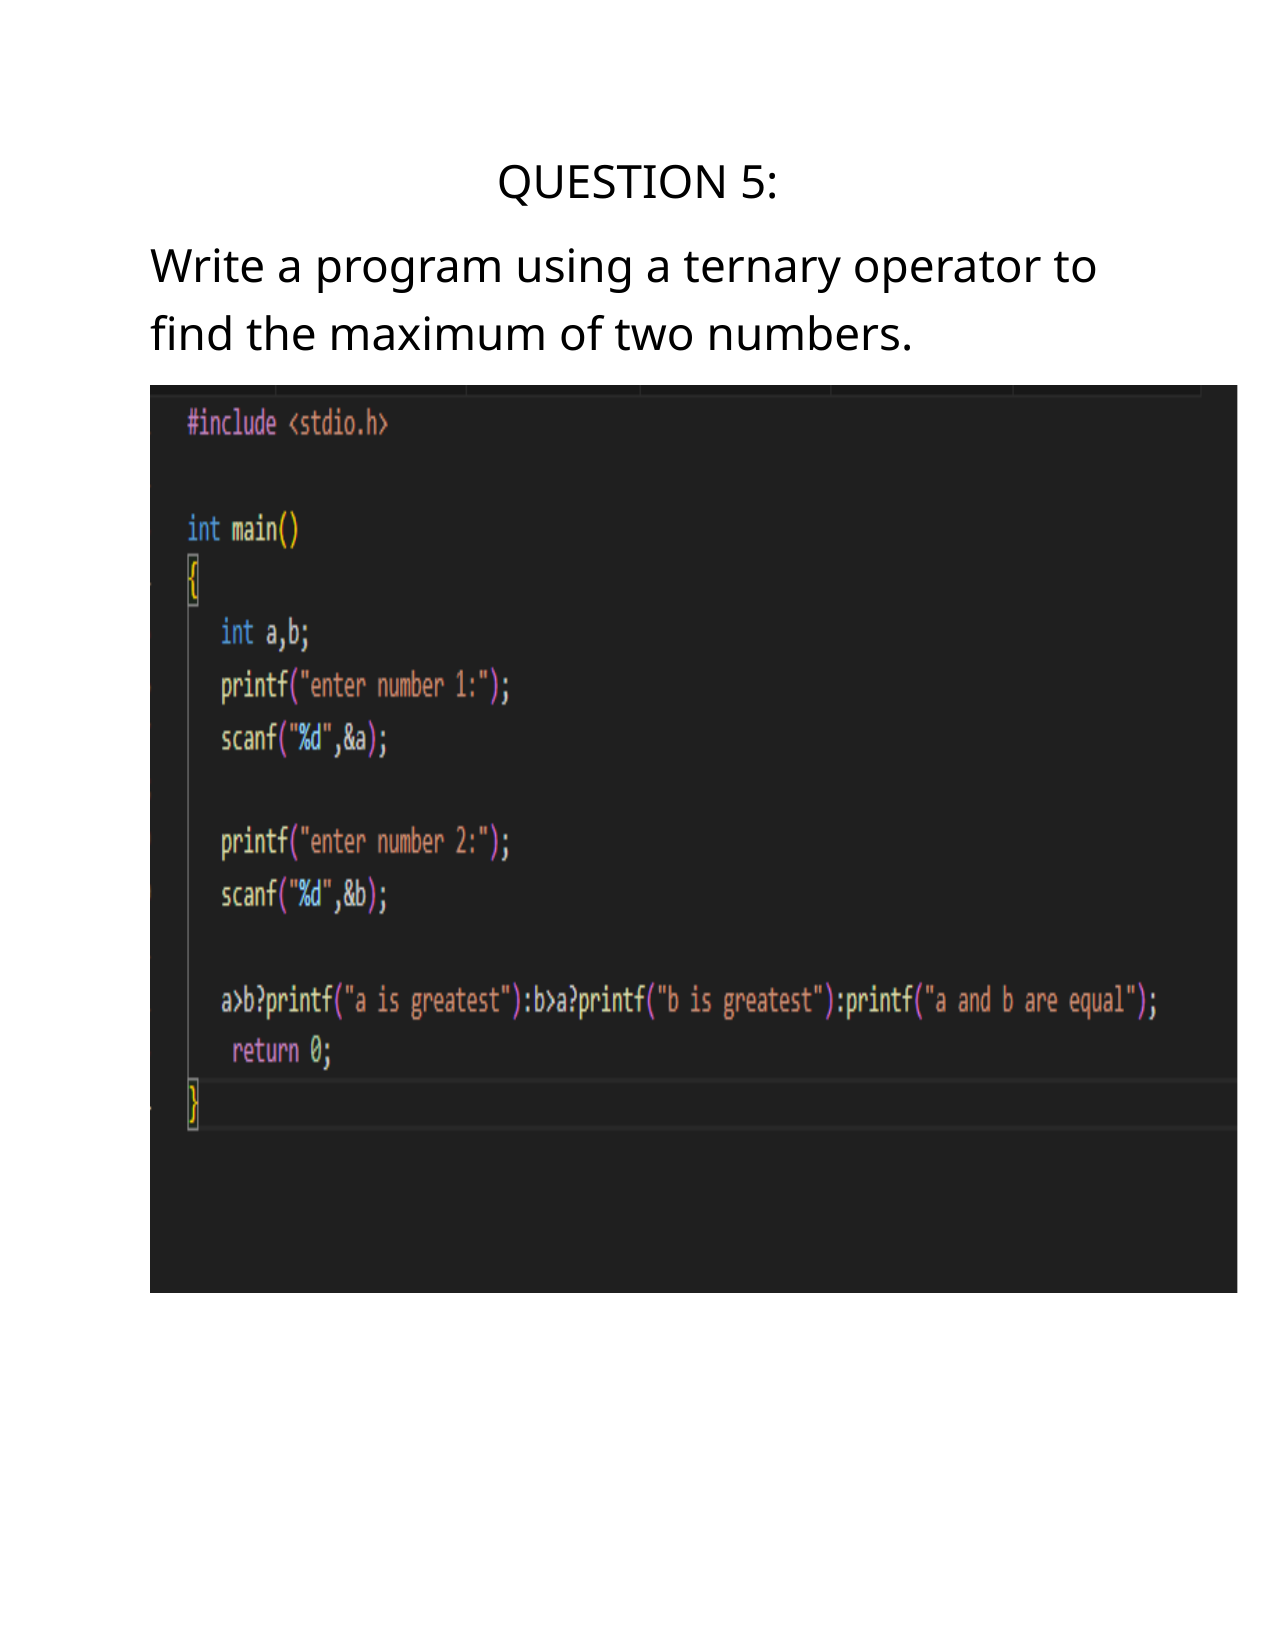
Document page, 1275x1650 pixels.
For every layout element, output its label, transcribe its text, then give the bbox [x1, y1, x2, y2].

text QUESTION 5: [150, 150, 1125, 212]
picture [150, 385, 1238, 1293]
text Write a program using a ternary operator to find the maximum of two numbers. [150, 234, 1125, 364]
